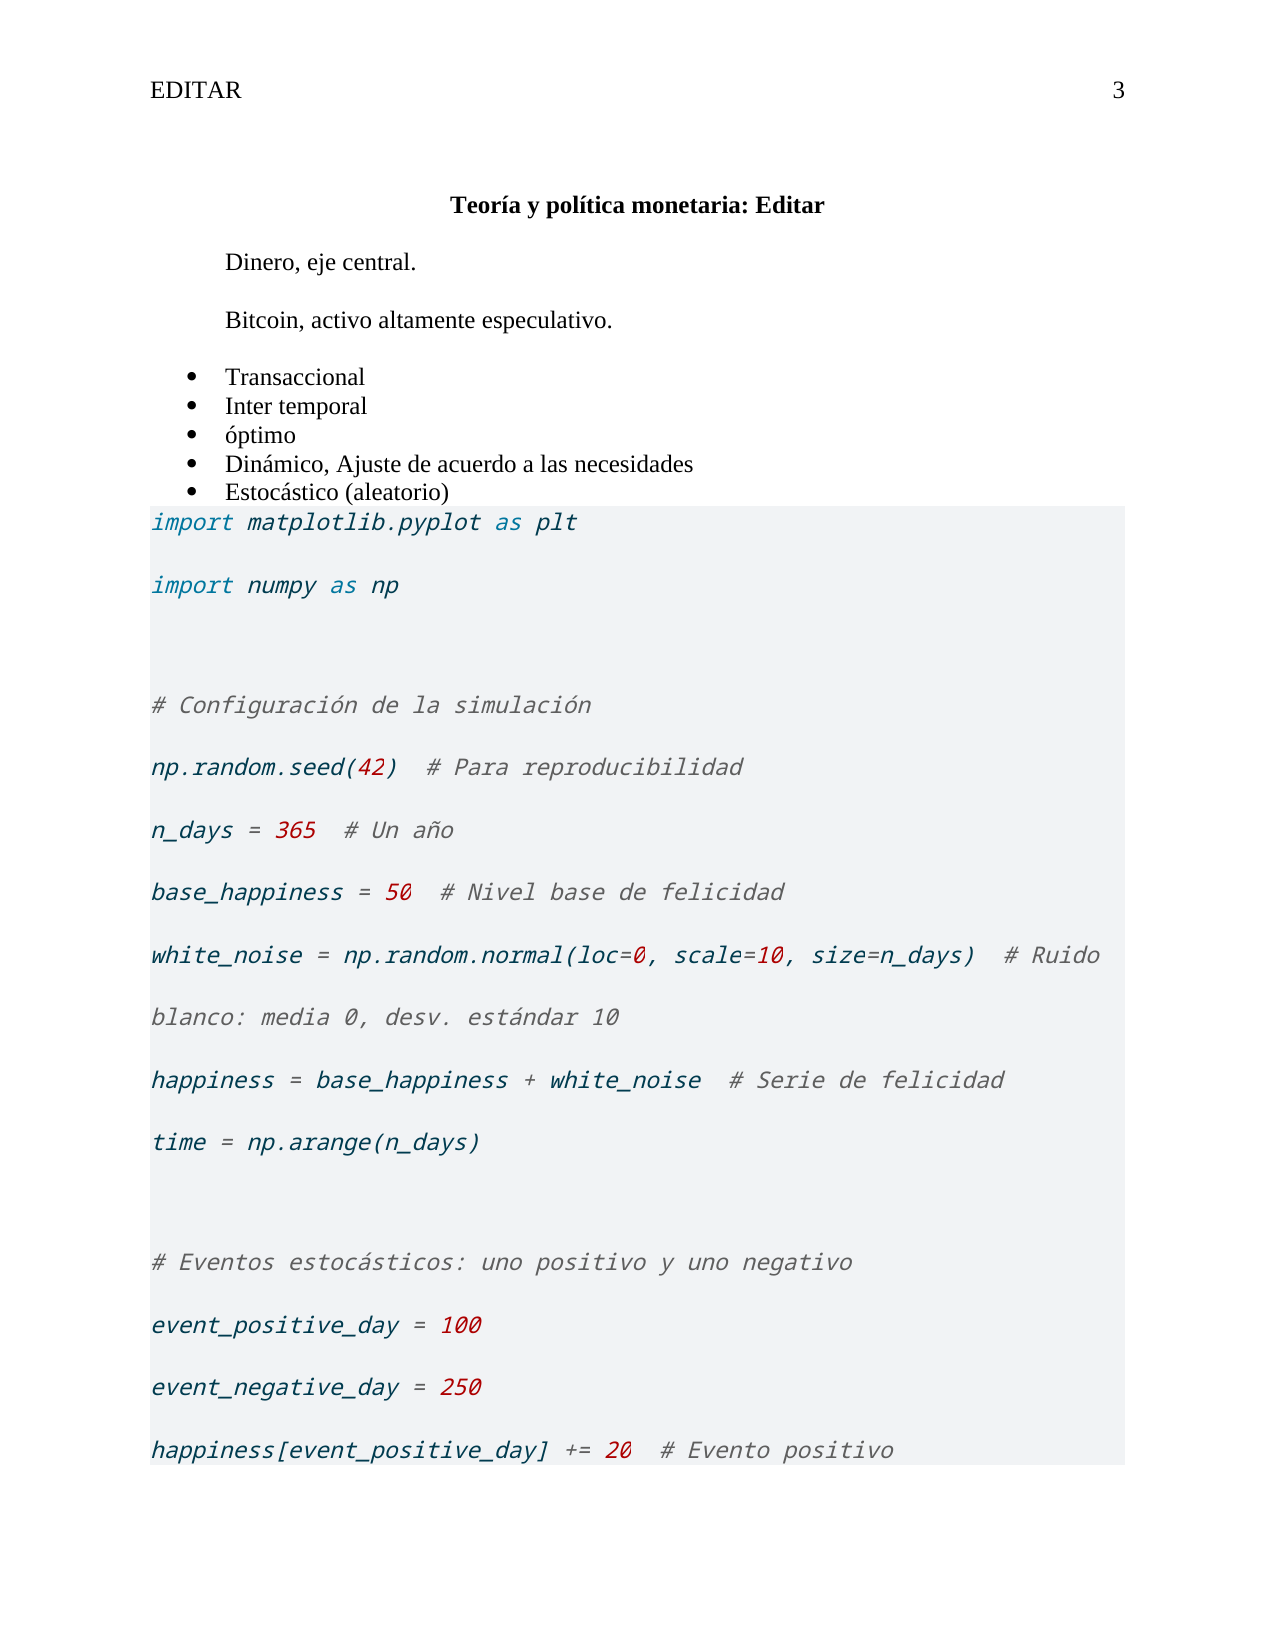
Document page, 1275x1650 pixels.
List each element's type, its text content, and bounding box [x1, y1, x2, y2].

text Bitcoin, activo altamente especulativo. [150, 305, 1125, 334]
list Estocástico (aleatorio) [187, 477, 1125, 506]
list Dinámico, Ajuste de acuerdo a las necesidades [187, 449, 1125, 477]
text Dinero, eje central. [150, 247, 1125, 276]
list Transaccional [187, 362, 1125, 391]
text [150, 506, 1125, 1465]
list Inter temporal [187, 391, 1125, 420]
list óptimo [187, 420, 1125, 449]
subtitle Teoría y política monetaria: Editar [150, 190, 1125, 219]
